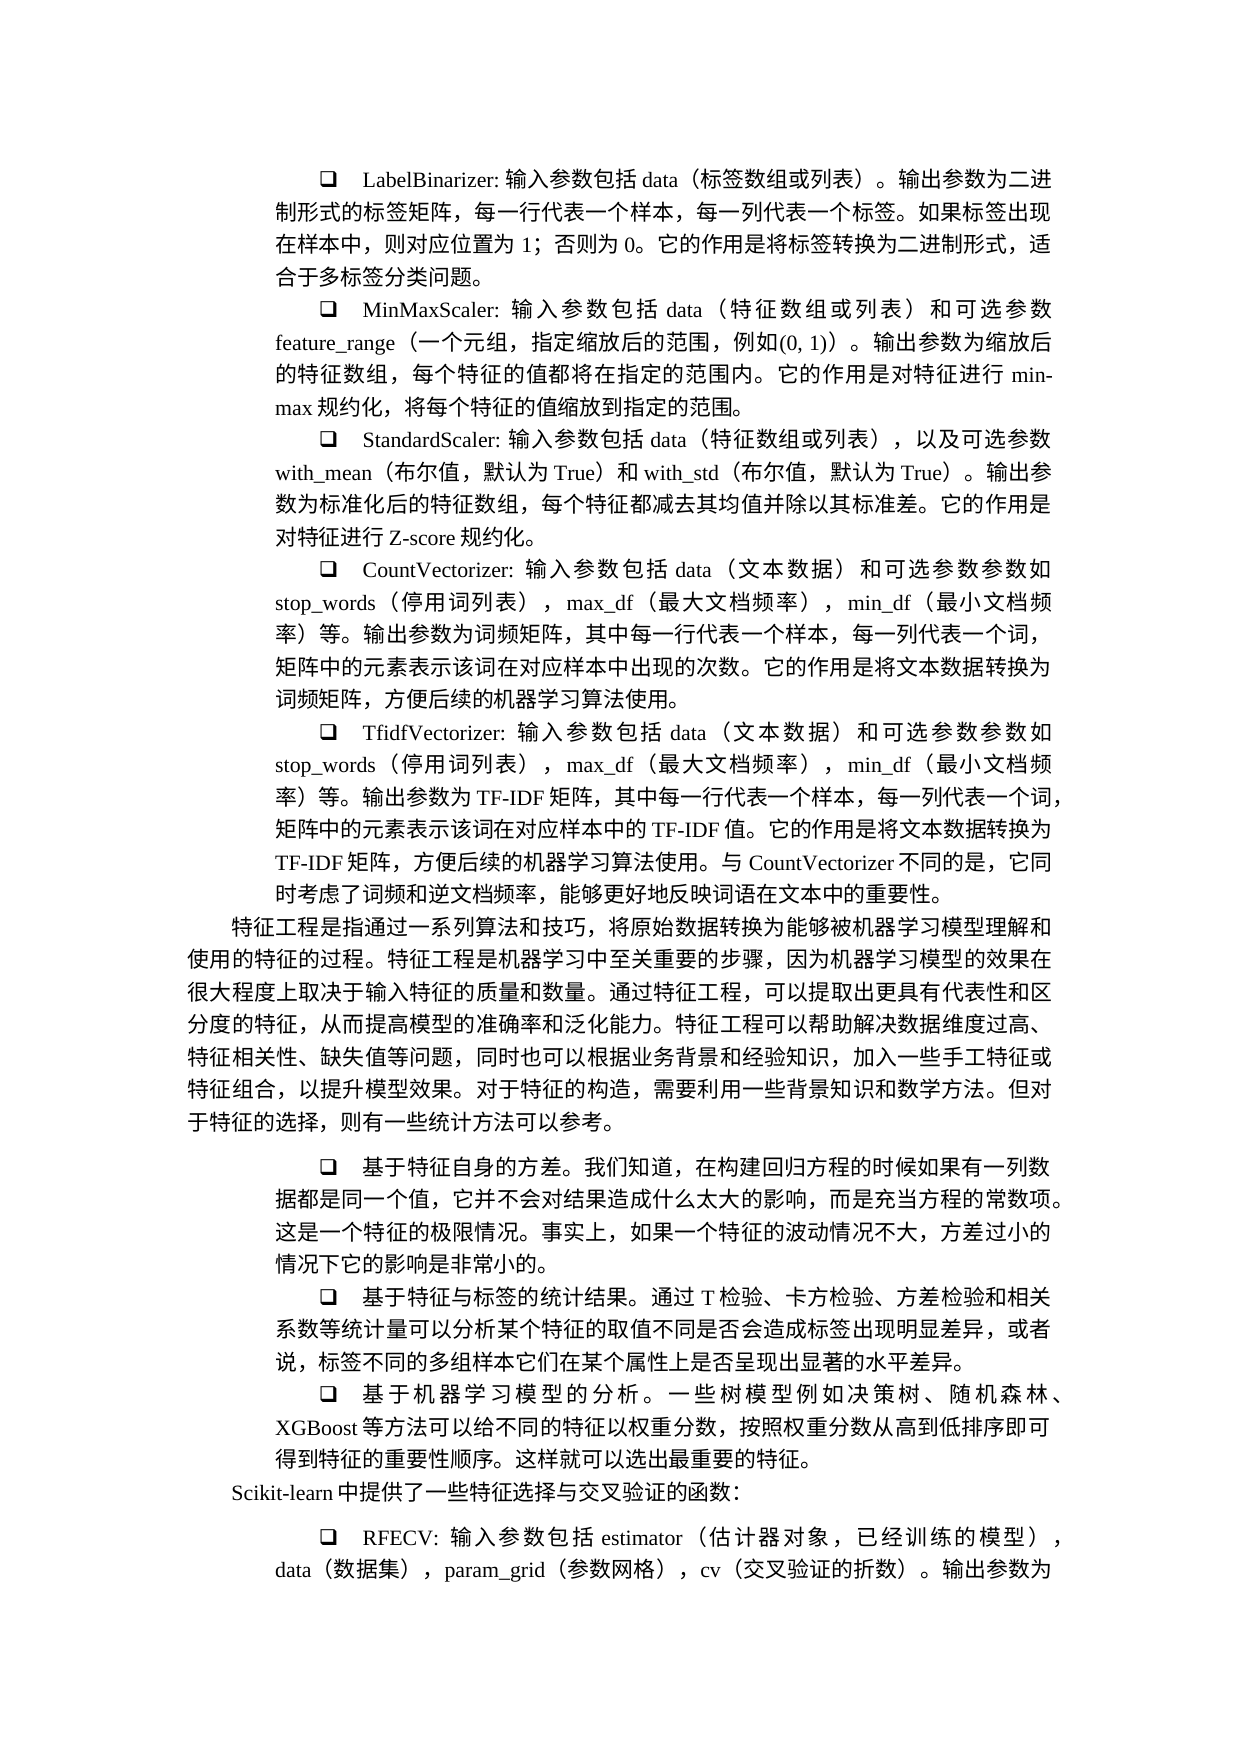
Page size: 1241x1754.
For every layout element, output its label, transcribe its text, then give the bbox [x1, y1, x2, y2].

text 特征工程是指通过一系列算法和技巧，将原始数据转换为能够被机器学习模型理解和使用的特征的过程。特征工程是机器学习中至关重要的步骤，因为机器学习模型的效果在很大程度上取决于输入特征的质量和数量。通过特征工程，可以提取出更具有代表性和区分度的特征，从而提高模型的准确率和泛化能力。特征工程可以帮助解决数据维度过高、特征相关性、缺失值等问题，同时也可以根据业务背景和经验知识，加入一些手工特征或特征组合，以提升模型效果。对于特征的构造，需要利用一些背景知识和数学方法。但对于特征的选择，则有一些统计方法可以参考。 [187, 909, 1053, 1137]
text TfidfVectorizer: 输入参数包括data（文本数据）和可选参数参数如stop_words（停用词列表），max_df（最大文档频率），min_df（最小文档频率）等。输出参数为TF-IDF矩阵，其中每一行代表一个样本，每一列代表一个词，矩阵中的元素表示该词在对应样本中的TF-IDF值。它的作用是将文本数据转换为TF-IDF矩阵，方便后续的机器学习算法使用。与CountVectorizer不同的是，它同时考虑了词频和逆文档频率，能够更好地反映词语在文本中的重要性。 [275, 714, 1053, 909]
text Scikit-learn中提供了一些特征选择与交叉验证的函数： [187, 1474, 1053, 1507]
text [275, 1519, 1053, 1584]
text 基于机器学习模型的分析。一些树模型例如决策树、随机森林、XGBoost等方法可以给不同的特征以权重分数，按照权重分数从高到低排序即可得到特征的重要性顺序。这样就可以选出最重要的特征。 [275, 1377, 1053, 1474]
text CountVectorizer: 输入参数包括data（文本数据）和可选参数参数如stop_words（停用词列表），max_df（最大文档频率），min_df（最小文档频率）等。输出参数为词频矩阵，其中每一行代表一个样本，每一列代表一个词，矩阵中的元素表示该词在对应样本中出现的次数。它的作用是将文本数据转换为词频矩阵，方便后续的机器学习算法使用。 [275, 552, 1053, 714]
text StandardScaler: 输入参数包括data（特征数组或列表），以及可选参数with_mean（布尔值，默认为True）和with_std（布尔值，默认为True）。输出参数为标准化后的特征数组，每个特征都减去其均值并除以其标准差。它的作用是对特征进行Z-score规约化。 [275, 422, 1053, 552]
text LabelBinarizer: 输入参数包括data（标签数组或列表）。输出参数为二进制形式的标签矩阵，每一行代表一个样本，每一列代表一个标签。如果标签出现在样本中，则对应位置为1；否则为0。它的作用是将标签转换为二进制形式，适合于多标签分类问题。 [275, 162, 1053, 292]
text 基于特征与标签的统计结果。通过T检验、卡方检验、方差检验和相关系数等统计量可以分析某个特征的取值不同是否会造成标签出现明显差异，或者说，标签不同的多组样本它们在某个属性上是否呈现出显著的水平差异。 [275, 1279, 1053, 1377]
text 基于特征自身的方差。我们知道，在构建回归方程的时候如果有一列数据都是同一个值，它并不会对结果造成什么太大的影响，而是充当方程的常数项。这是一个特征的极限情况。事实上，如果一个特征的波动情况不大，方差过小的情况下它的影响是非常小的。 [275, 1149, 1053, 1279]
text MinMaxScaler: 输入参数包括data（特征数组或列表）和可选参数feature_range（一个元组，指定缩放后的范围，例如(0, 1)）。输出参数为缩放后的特征数组，每个特征的值都将在指定的范围内。它的作用是对特征进行min-max规约化，将每个特征的值缩放到指定的范围。 [275, 292, 1053, 422]
